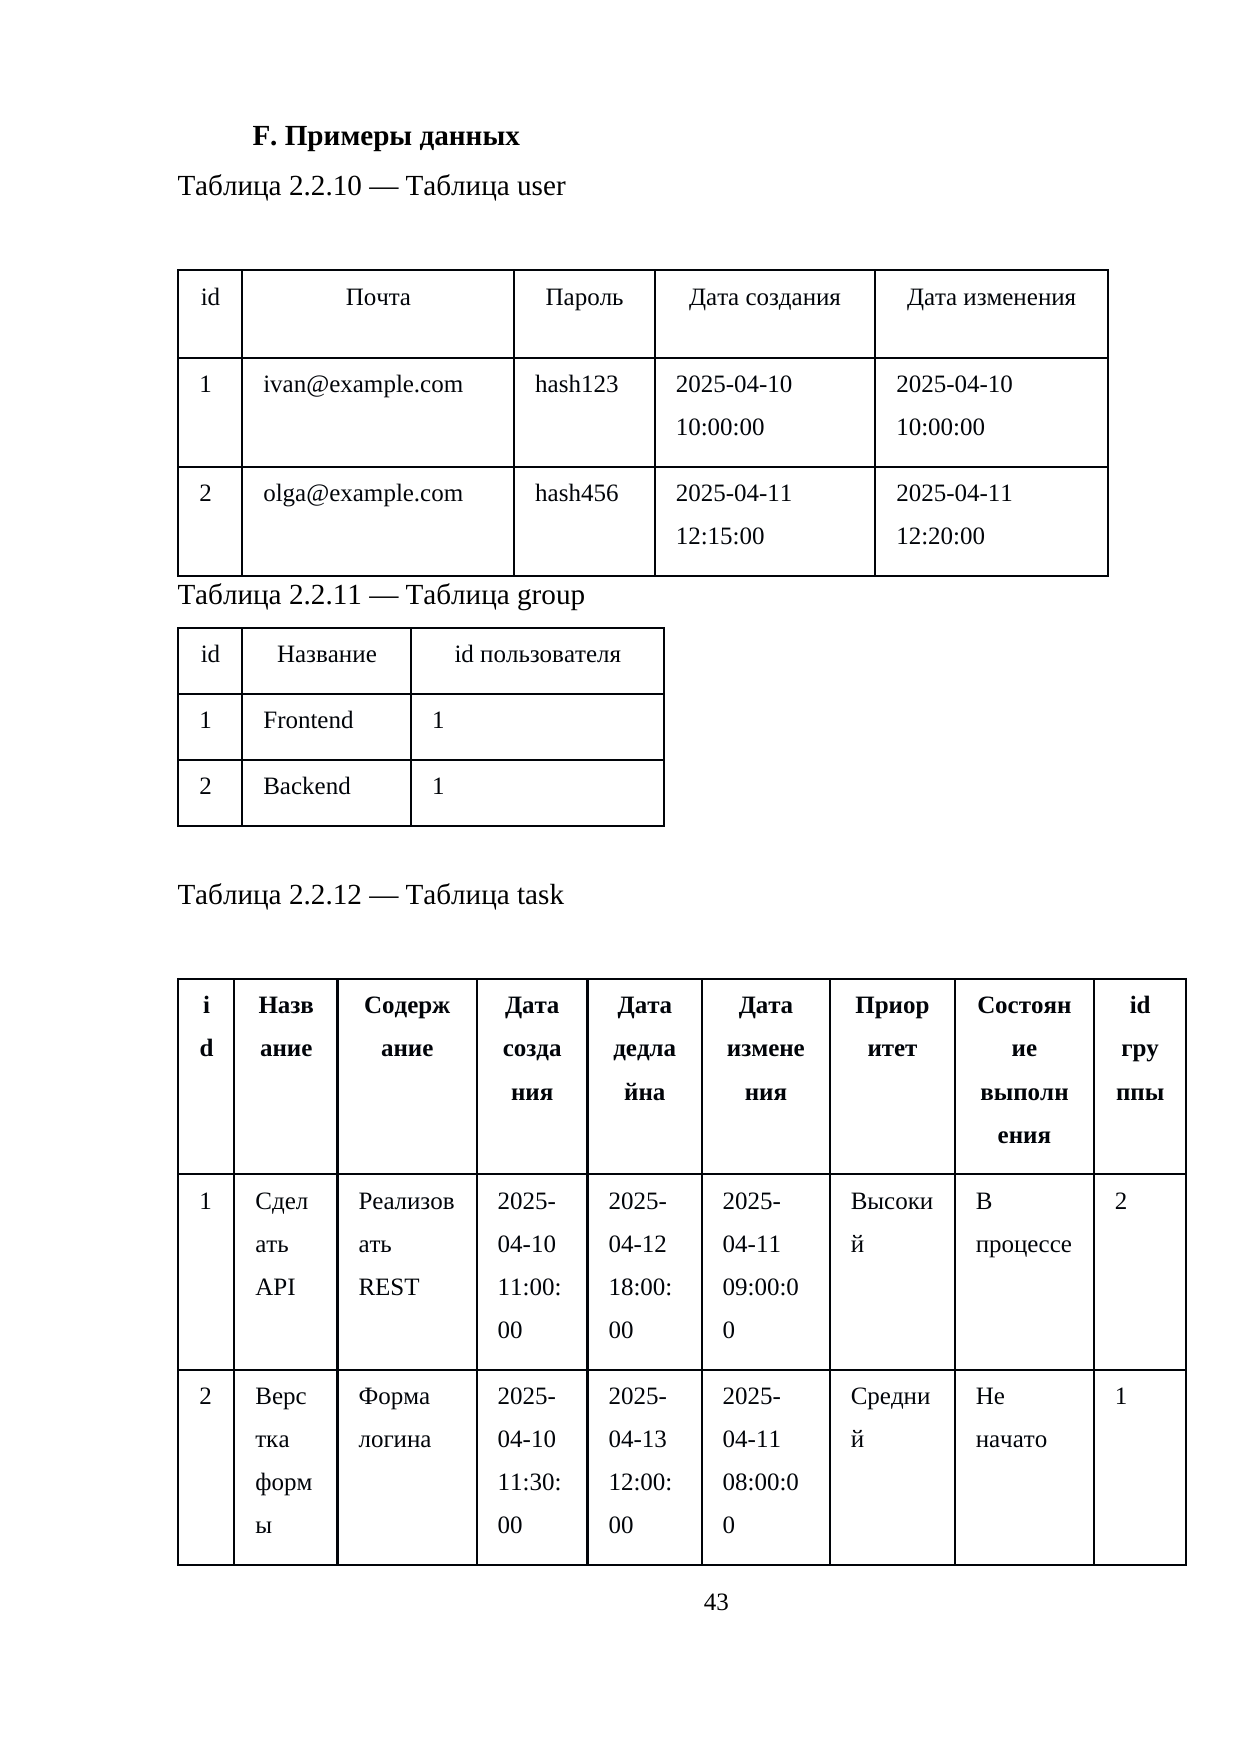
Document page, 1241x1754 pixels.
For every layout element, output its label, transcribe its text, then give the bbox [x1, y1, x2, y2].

table_header Пароль [515, 271, 654, 357]
table_header Дата изменения [703, 980, 829, 1173]
table_cell Реализовать REST [339, 1175, 476, 1368]
table_header id [179, 629, 241, 693]
table_cell 2025-04-10 11:00:00 [478, 1175, 586, 1368]
table_cell 2 [179, 468, 241, 575]
table_cell В процессе [956, 1175, 1093, 1368]
table_header Название [243, 629, 410, 693]
table_cell 2025-04-13 12:00:00 [589, 1371, 701, 1564]
table_cell hash456 [515, 468, 654, 575]
table_cell ivan@example.com [243, 359, 513, 466]
table_header id [179, 271, 241, 357]
table_cell 2 [179, 1371, 233, 1564]
table_header Почта [243, 271, 513, 357]
table_header Состояние выполнения [956, 980, 1093, 1173]
table_cell hash123 [515, 359, 654, 466]
table_cell 2025-04-10 11:30:00 [478, 1371, 586, 1564]
table_cell Высокий [831, 1175, 954, 1368]
table_cell 2025-04-11 09:00:00 [703, 1175, 829, 1368]
table_header Дата создания [478, 980, 586, 1173]
table_cell Не начато [956, 1371, 1093, 1564]
table_cell 1 [179, 359, 241, 466]
table_cell 1 [1095, 1371, 1185, 1564]
table_cell Верстка формы [235, 1371, 336, 1564]
table_cell 1 [412, 761, 663, 825]
table_cell Backend [243, 761, 410, 825]
table_cell 2 [1095, 1175, 1185, 1368]
table_header Название [235, 980, 336, 1173]
table_cell Средний [831, 1371, 954, 1564]
text Таблица 2.2.10 — Таблица user [177, 168, 1181, 202]
text F. Примеры данных [177, 118, 1181, 152]
table_header Содержание [339, 980, 476, 1173]
text Таблица 2.2.11 — Таблица group [177, 577, 1181, 610]
table_header id пользователя [412, 629, 663, 693]
table_header id [179, 980, 233, 1173]
table_cell Frontend [243, 695, 410, 759]
table_cell 1 [179, 1175, 233, 1368]
text Таблица 2.2.12 — Таблица task [177, 877, 1181, 911]
table_cell 2025-04-11 12:20:00 [876, 468, 1107, 575]
table_cell 2025-04-11 08:00:00 [703, 1371, 829, 1564]
table_header id группы [1095, 980, 1185, 1173]
table_cell olga@example.com [243, 468, 513, 575]
table_cell 1 [179, 695, 241, 759]
table_cell Сделать API [235, 1175, 336, 1368]
table_cell 1 [412, 695, 663, 759]
table_cell 2 [179, 761, 241, 825]
table_header Дата дедлайна [589, 980, 701, 1173]
table_header Приоритет [831, 980, 954, 1173]
table_cell 2025-04-11 12:15:00 [656, 468, 874, 575]
table_cell Форма логина [339, 1371, 476, 1564]
table_cell 2025-04-12 18:00:00 [589, 1175, 701, 1368]
table_cell 2025-04-10 10:00:00 [876, 359, 1107, 466]
table_header Дата создания [656, 271, 874, 357]
table_cell 2025-04-10 10:00:00 [656, 359, 874, 466]
table_header Дата изменения [876, 271, 1107, 357]
